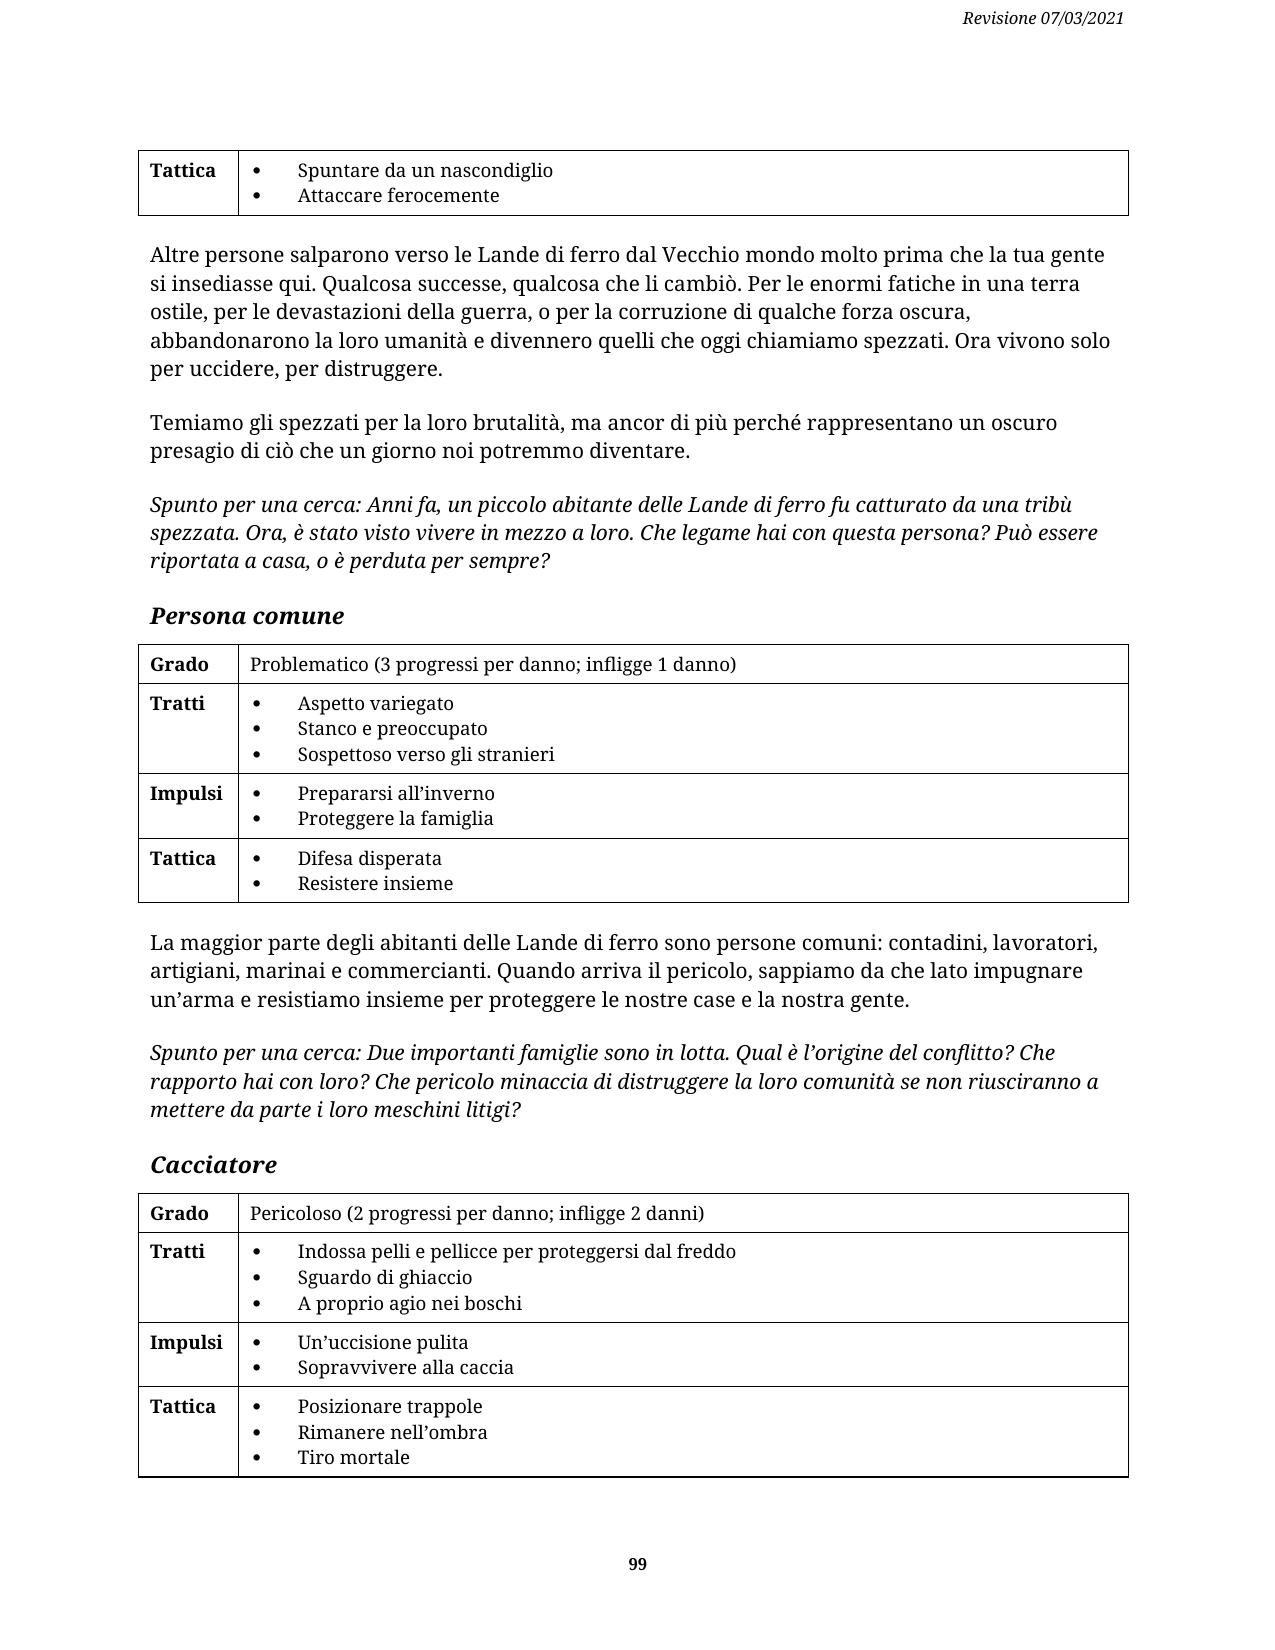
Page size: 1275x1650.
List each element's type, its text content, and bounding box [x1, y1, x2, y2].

text Spunto per una cerca: Due importanti famiglie sono in lotta. Qual è l’origine del conflitto? Che rapporto hai con loro? Che pericolo minaccia di distruggere la loro comunità se non riusciranno a mettere da parte i loro meschini litigi? [150, 1038, 1125, 1124]
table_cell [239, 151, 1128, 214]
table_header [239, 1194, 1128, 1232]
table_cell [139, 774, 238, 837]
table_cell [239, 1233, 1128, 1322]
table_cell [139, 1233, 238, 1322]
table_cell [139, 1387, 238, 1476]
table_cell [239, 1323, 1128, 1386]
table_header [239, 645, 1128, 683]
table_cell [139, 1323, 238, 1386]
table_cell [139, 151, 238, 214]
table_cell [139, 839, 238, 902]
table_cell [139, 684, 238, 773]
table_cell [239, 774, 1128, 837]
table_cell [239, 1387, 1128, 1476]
text Altre persone salparono verso le Lande di ferro dal Vecchio mondo molto prima che la tua gente si insediasse qui. Qualcosa successe, qualcosa che li cambiò. Per le enormi fatiche in una terra ostile, per le devastazioni della guerra, o per la corruzione di qualche forza oscura, abbandonarono la loro umanità e divennero quelli che oggi chiamiamo spezzati. Ora vivono solo per uccidere, per distruggere. [150, 241, 1125, 383]
subtitle Cacciatore [150, 1149, 1125, 1180]
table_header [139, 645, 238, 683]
text Spunto per una cerca: Anni fa, un piccolo abitante delle Lande di ferro fu catturato da una tribù spezzata. Ora, è stato visto vivere in mezzo a loro. Che legame hai con questa persona? Può essere riportata a casa, o è perduta per sempre? [150, 490, 1125, 575]
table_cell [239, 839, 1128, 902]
text Temiamo gli spezzati per la loro brutalità, ma ancor di più perché rappresentano un oscuro presagio di ciò che un giorno noi potremmo diventare. [150, 408, 1125, 465]
subtitle Persona comune [150, 600, 1125, 631]
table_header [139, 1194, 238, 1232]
text La maggior parte degli abitanti delle Lande di ferro sono persone comuni: contadini, lavoratori, artigiani, marinai e commercianti. Quando arriva il pericolo, sappiamo da che lato impugnare un’arma e resistiamo insieme per proteggere le nostre case e la nostra gente. [150, 928, 1125, 1013]
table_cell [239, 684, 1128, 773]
